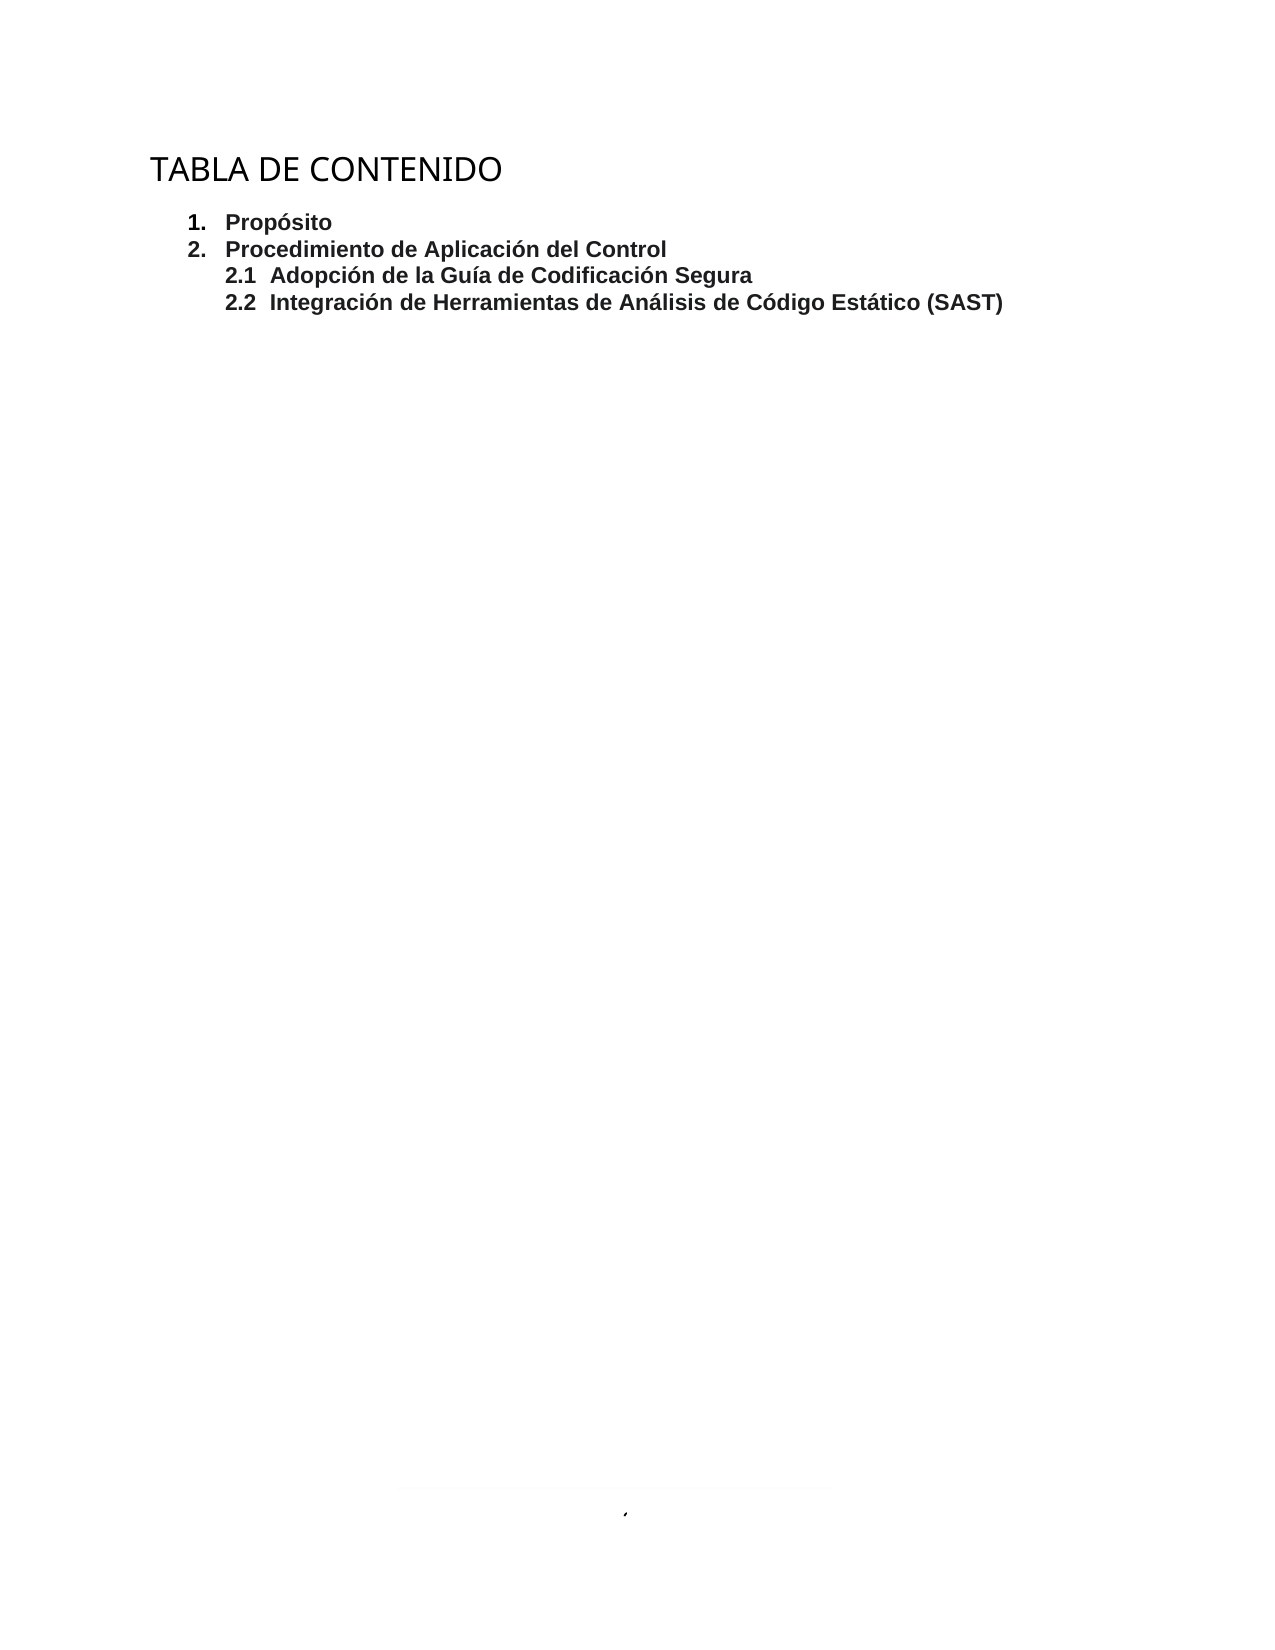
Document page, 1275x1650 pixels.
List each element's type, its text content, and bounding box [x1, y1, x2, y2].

list Propósito [187, 210, 1096, 236]
text TABLA DE CONTENIDO [150, 145, 1096, 191]
list Integración de Herramientas de Análisis de Código Estático (SAST) [225, 289, 1096, 315]
list Adopción de la Guía de Codificación Segura [225, 262, 1096, 289]
list Procedimiento de Aplicación del Control [187, 236, 1096, 262]
